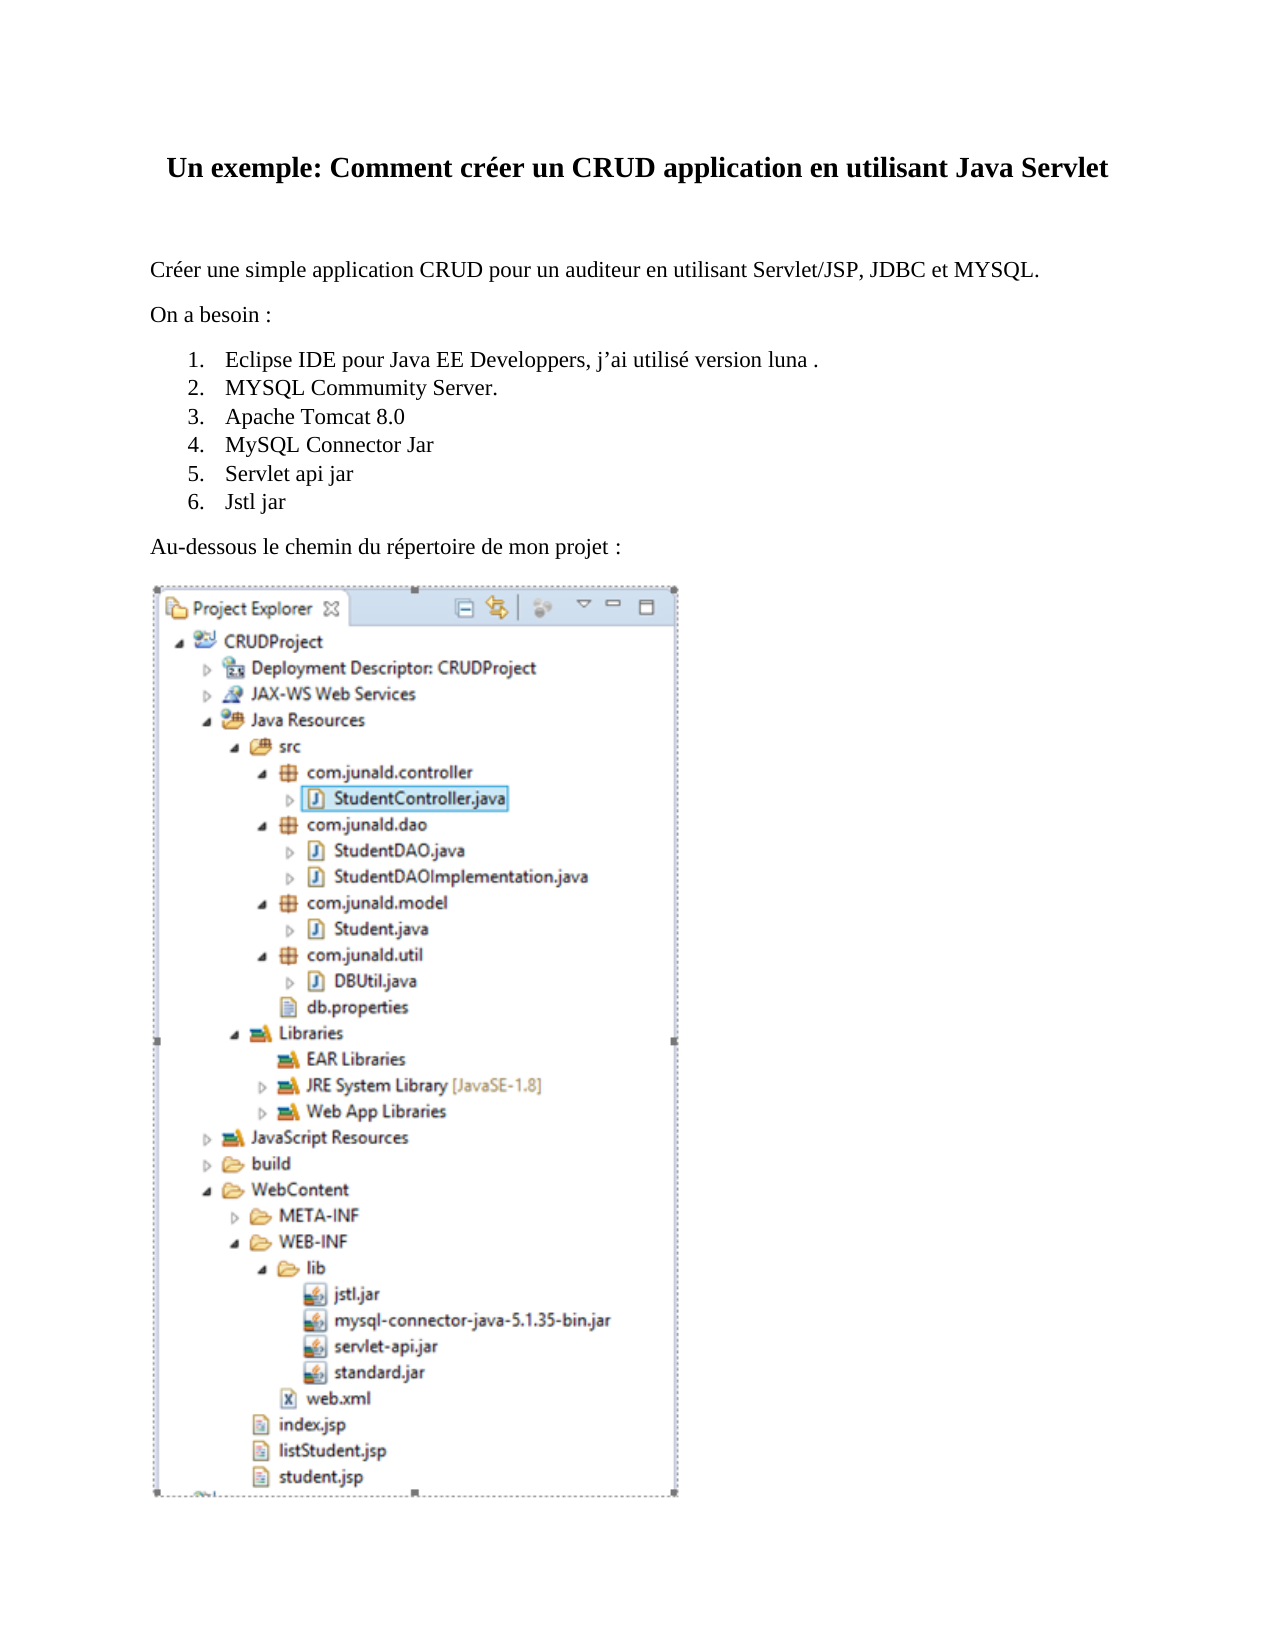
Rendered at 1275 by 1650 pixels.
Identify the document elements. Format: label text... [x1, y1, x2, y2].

list MYSQL Commumity Server. [187, 374, 1125, 401]
list Servlet api jar [187, 459, 1125, 486]
text On a besoin : [150, 301, 1125, 327]
list Apache Tomcat 8.0 [187, 403, 1125, 429]
text Un exemple: Comment créer un CRUD application en utilisant Java Servlet [150, 150, 1125, 183]
text Au-dessous le chemin du répertoire de mon projet : [150, 533, 1125, 559]
list Jstl jar [187, 488, 1125, 514]
text Créer une simple application CRUD pour un auditeur en utilisant Servlet/JSP, JDBC et MYSQL. [150, 256, 1125, 282]
list Eclipse IDE pour Java EE Developpers, j’ai utilisé version luna . [187, 346, 1125, 372]
list MySQL Connector Jar [187, 431, 1125, 457]
picture [150, 578, 685, 1499]
